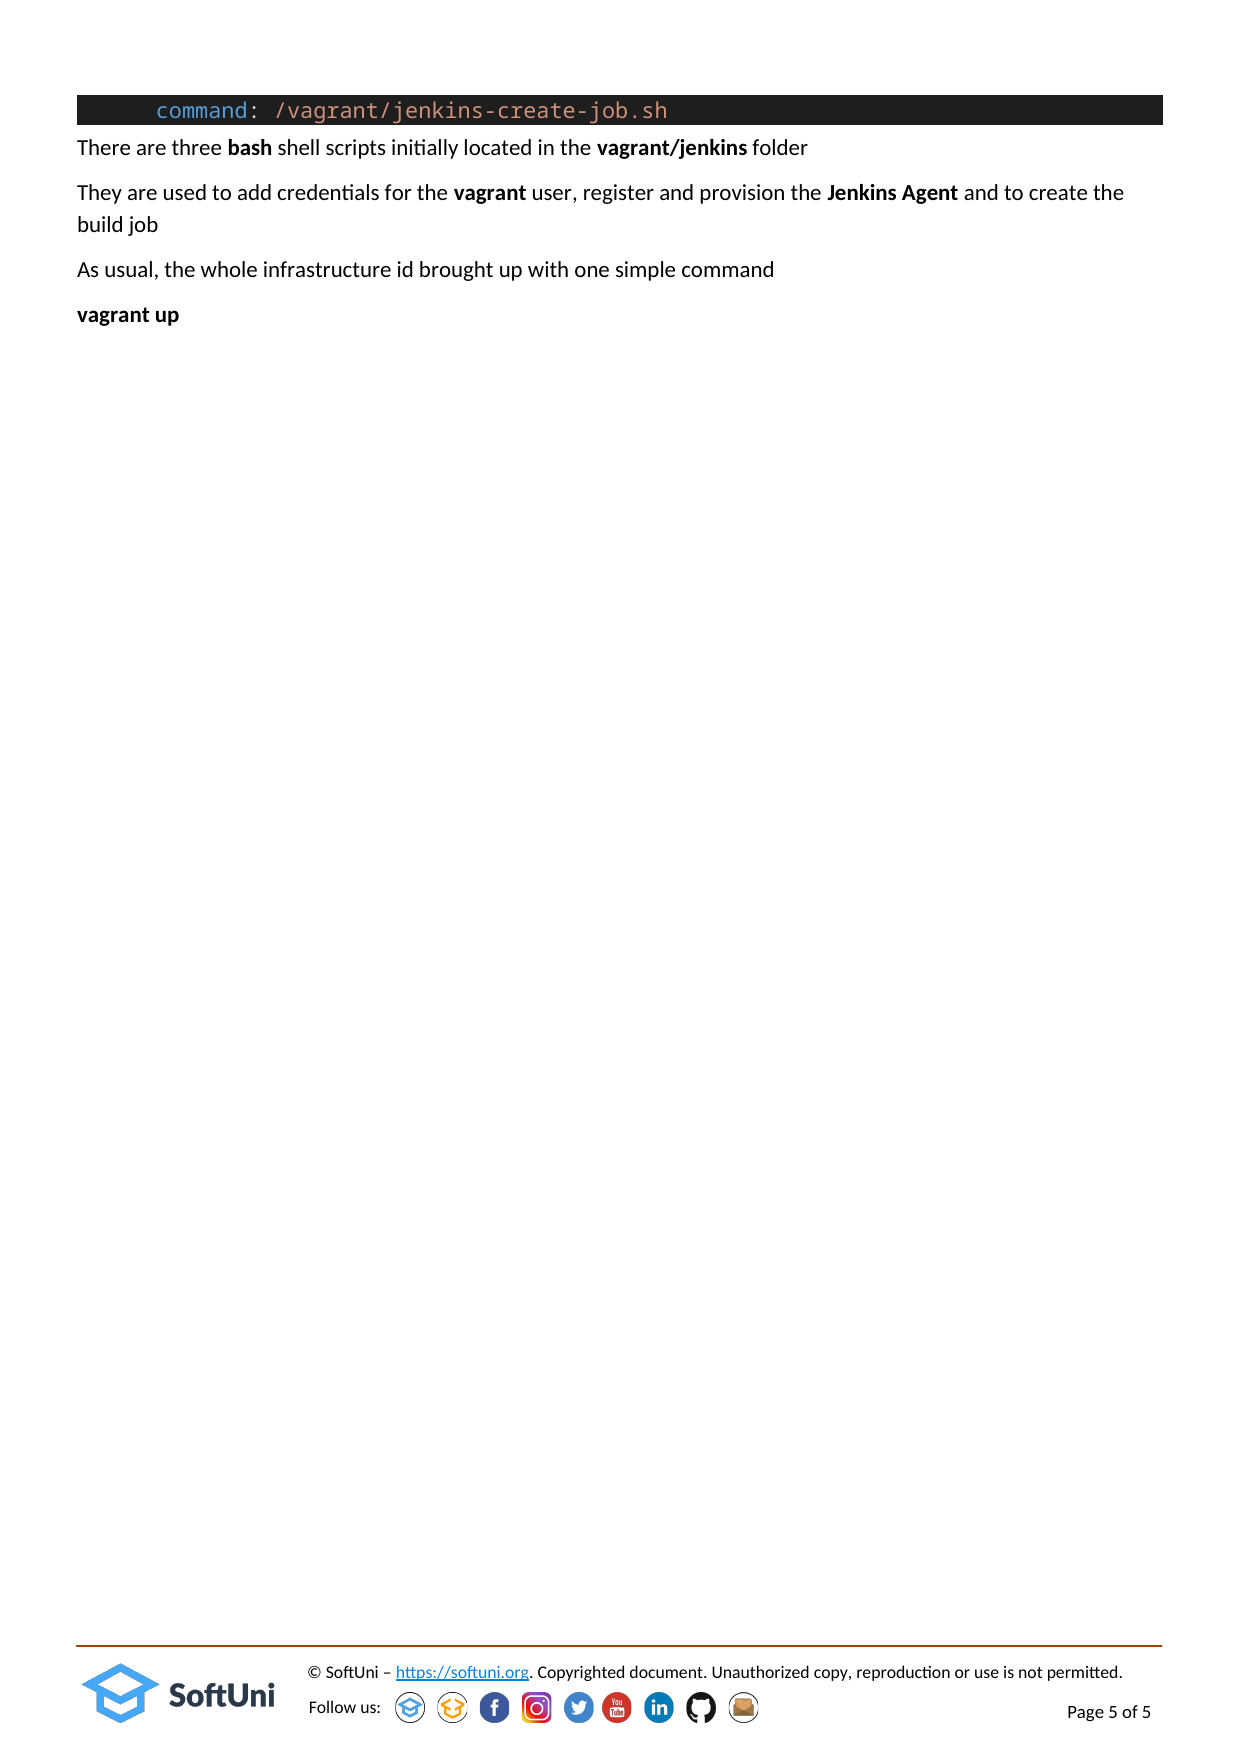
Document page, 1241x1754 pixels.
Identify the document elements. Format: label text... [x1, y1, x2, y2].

text command: /vagrant/jenkins-create-job.sh [77, 95, 1163, 125]
text As usual, the whole infrastructure id brought up with one simple command [77, 255, 1163, 283]
picture [395, 1692, 425, 1723]
picture [644, 1714, 653, 1723]
picture [437, 1692, 468, 1723]
picture [644, 1692, 653, 1701]
picture [658, 1705, 667, 1714]
picture [602, 1692, 632, 1723]
picture [75, 1658, 281, 1729]
text They are used to add credentials for the vagrant user, register and provision the Jenkins Agent and to create the build job [77, 178, 1163, 238]
picture [665, 1692, 674, 1701]
picture [728, 1692, 759, 1723]
picture [522, 1692, 552, 1723]
picture [564, 1692, 594, 1723]
text There are three bash shell scripts initially located in the vagrant/jenkins folder [77, 133, 1163, 162]
picture [479, 1692, 510, 1723]
text vagrant up [77, 300, 1163, 328]
picture [686, 1692, 716, 1723]
picture [665, 1714, 674, 1723]
